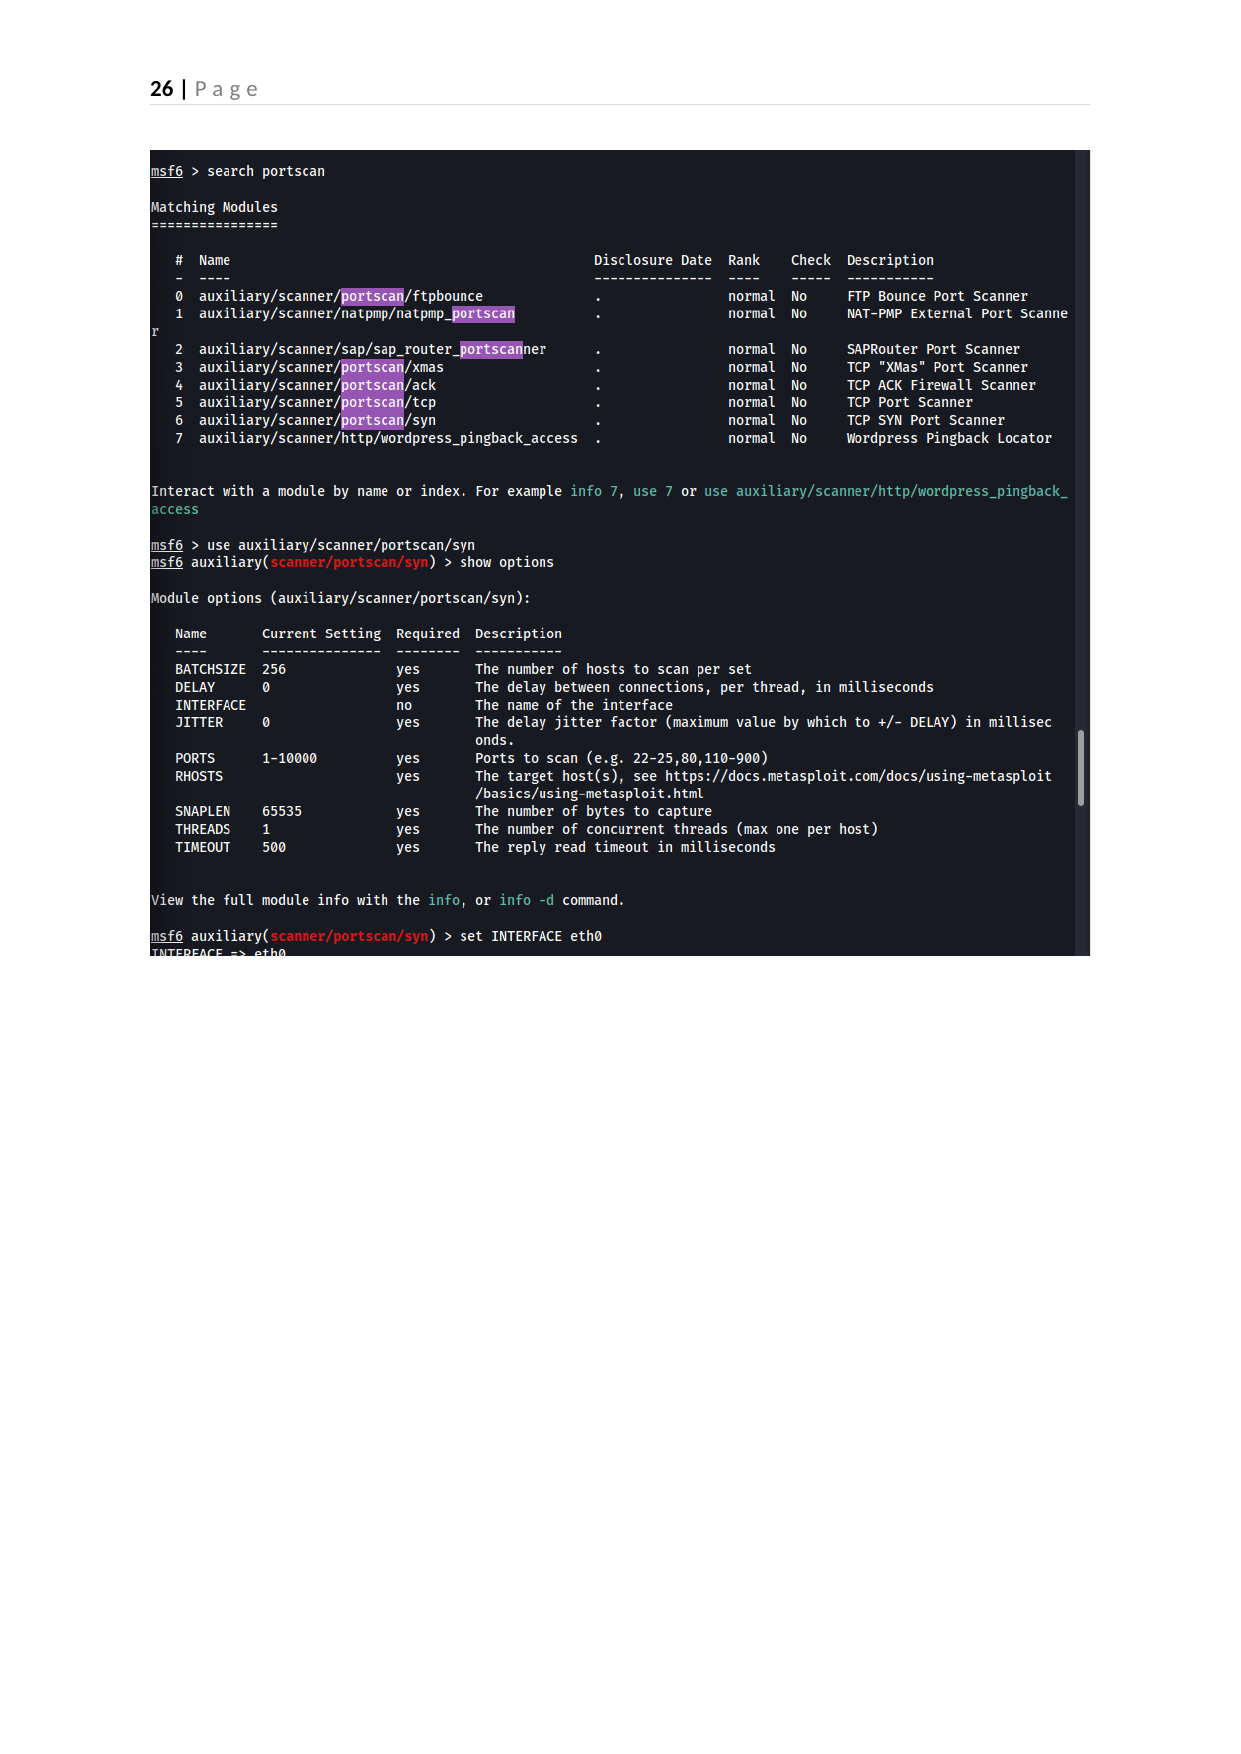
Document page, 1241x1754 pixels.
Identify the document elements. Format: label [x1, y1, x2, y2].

picture [150, 150, 1091, 956]
